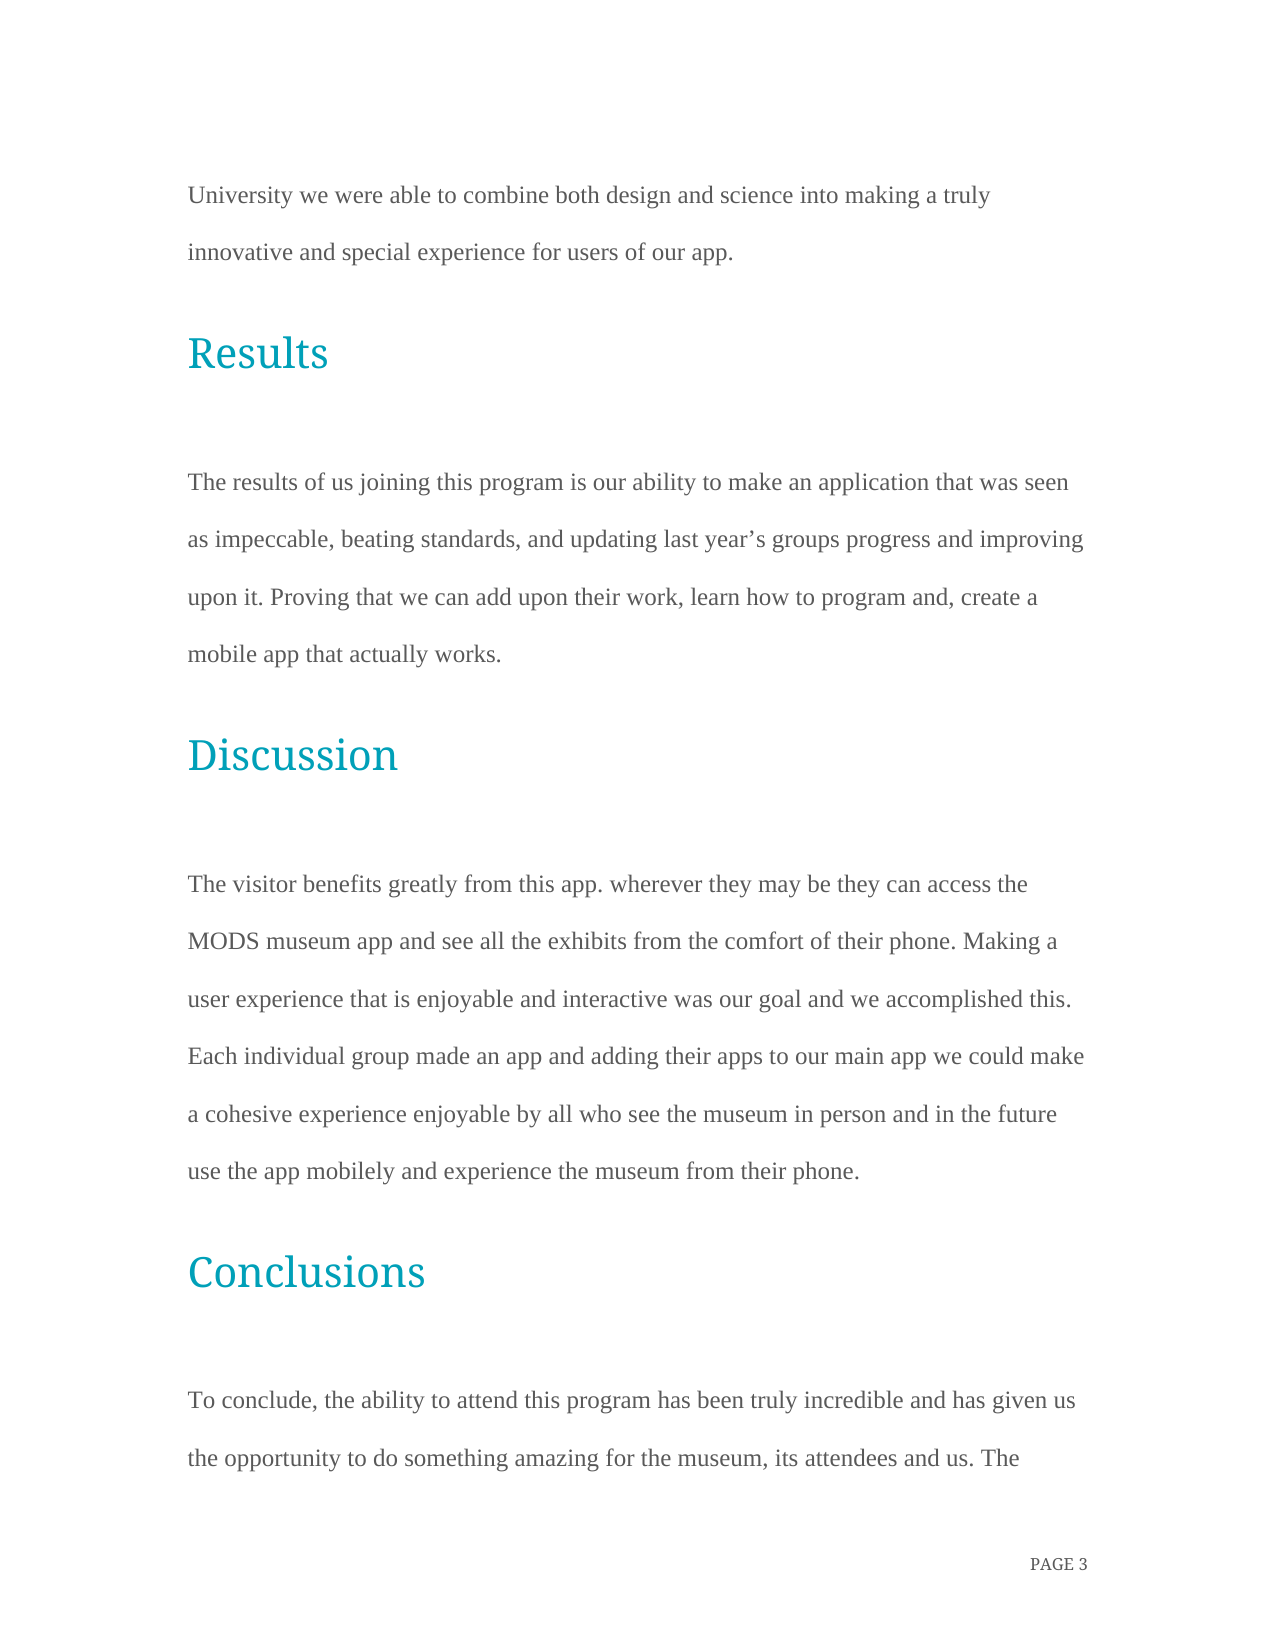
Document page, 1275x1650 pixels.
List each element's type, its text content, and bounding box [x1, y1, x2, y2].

text The visitor benefits greatly from this app. wherever they may be they can access the MODS museum app and see all the exhibits from the comfort of their phone. Making a user experience that is enjoyable and interactive was our goal and we accomplished this. Each individual group made an app and adding their apps to our main app we could make a cohesive experience enjoyable by all who see the museum in person and in the future use the app mobilely and experience the museum from their phone. [187, 869, 1087, 1185]
subtitle Discussion [187, 726, 1087, 783]
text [187, 1386, 1087, 1472]
subtitle Results [187, 324, 1087, 381]
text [187, 180, 1087, 266]
text The results of us joining this program is our ability to make an application that was seen as impeccable, beating standards, and updating last year’s groups progress and improving upon it. Proving that we can add upon their work, learn how to program and, create a mobile app that actually works. [187, 467, 1087, 668]
subtitle Conclusions [187, 1243, 1087, 1300]
